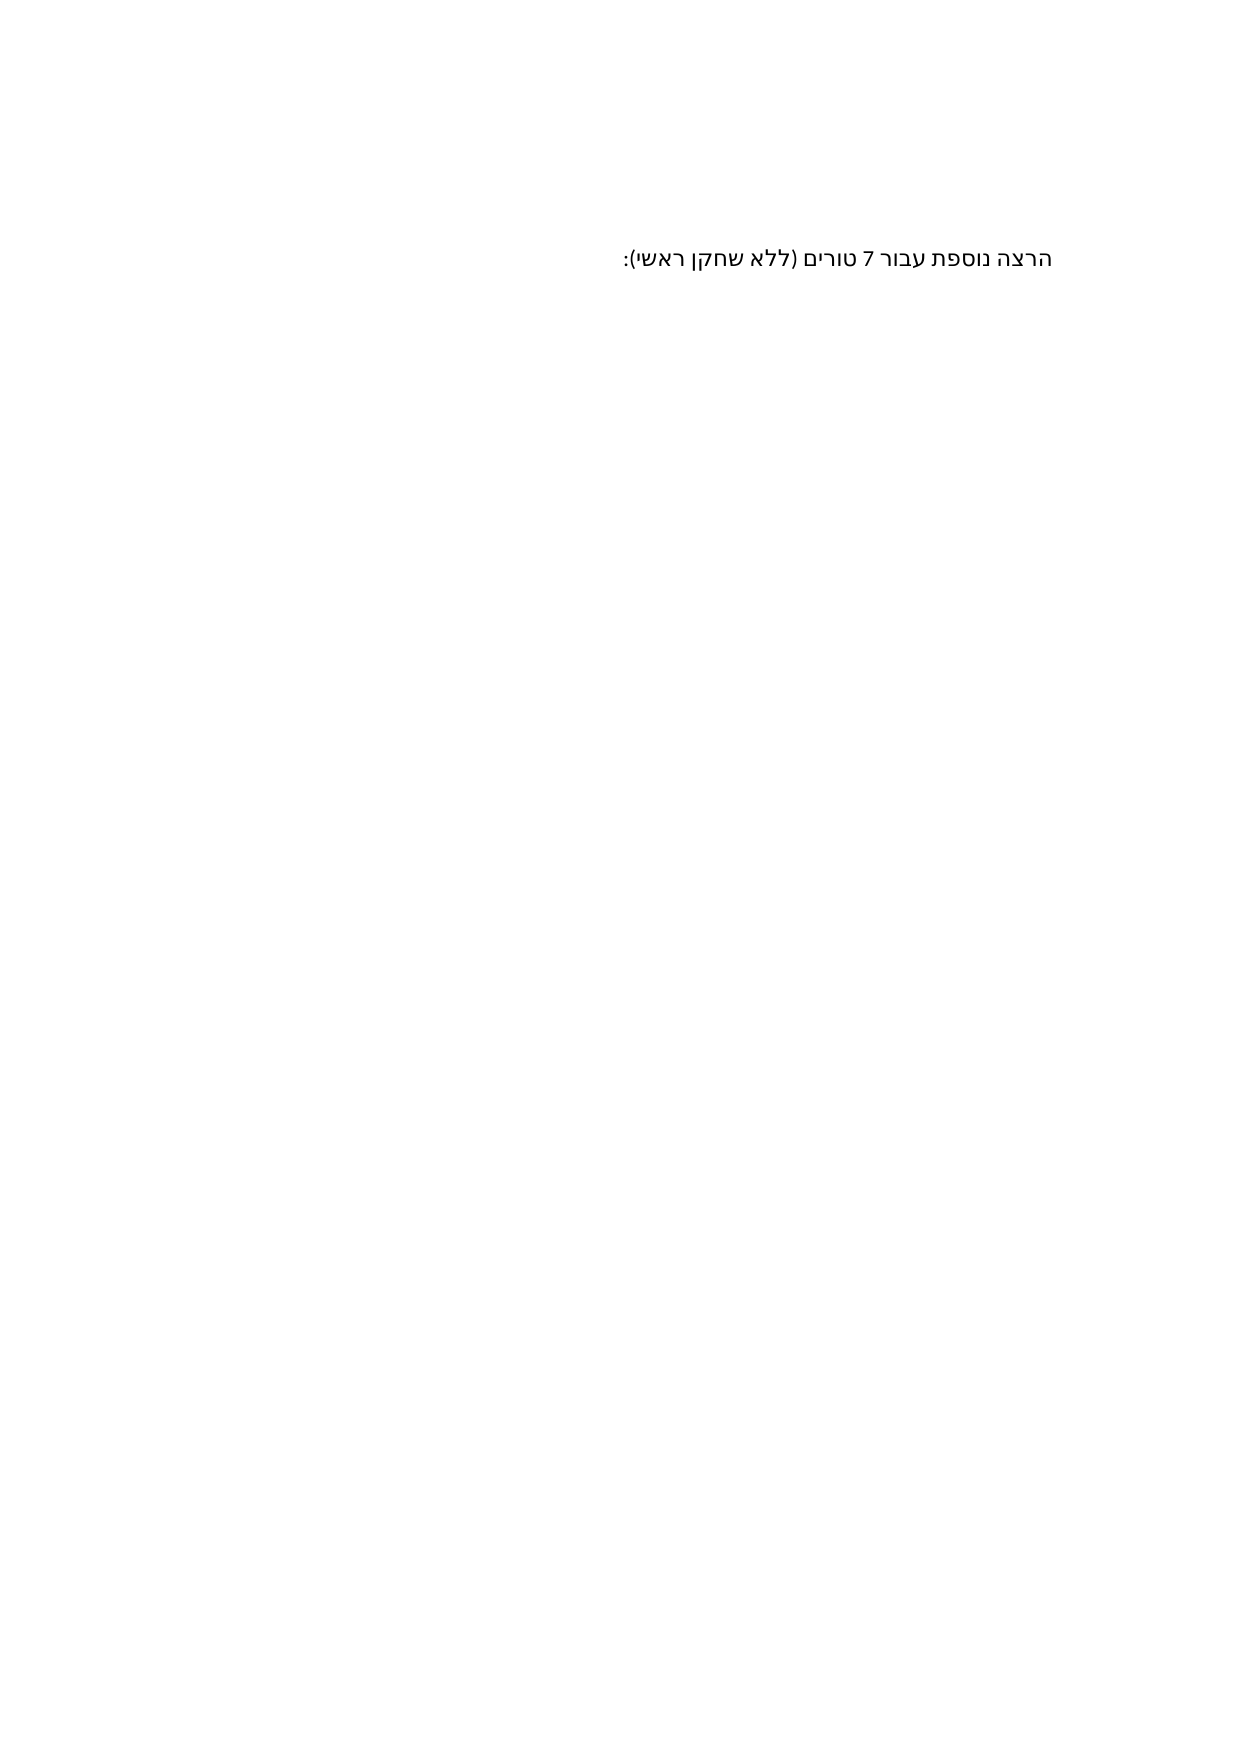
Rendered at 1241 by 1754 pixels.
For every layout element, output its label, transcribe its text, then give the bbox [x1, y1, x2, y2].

text הרצה נוספת עבור 7 טורים (ללא שחקן ראשי): [187, 244, 1053, 272]
